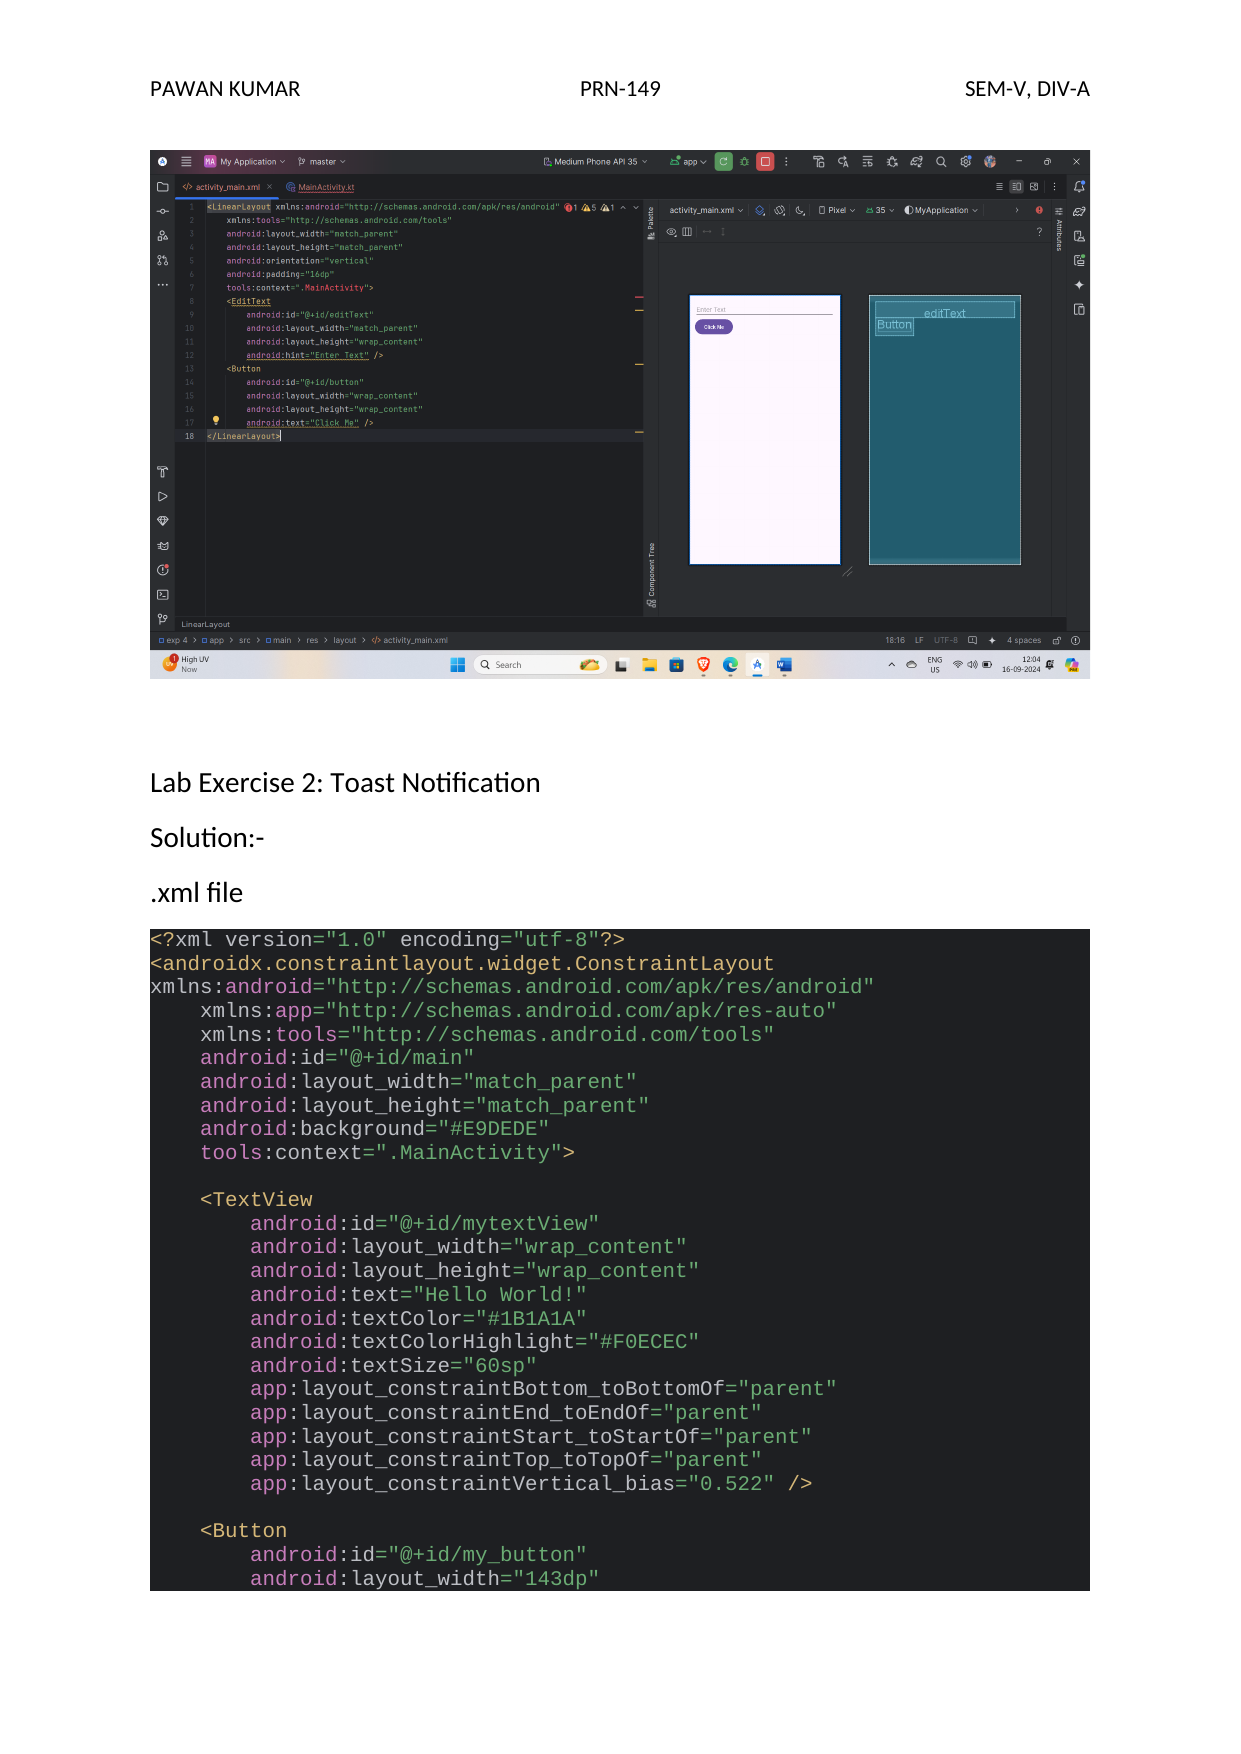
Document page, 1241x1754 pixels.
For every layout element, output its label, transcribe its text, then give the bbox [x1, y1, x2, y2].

text .xml file [150, 874, 1090, 910]
text Lab Exercise 2: Toast Notification [150, 764, 1090, 799]
text Solution:- [150, 819, 1090, 854]
picture [150, 150, 1091, 679]
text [150, 929, 1090, 1591]
